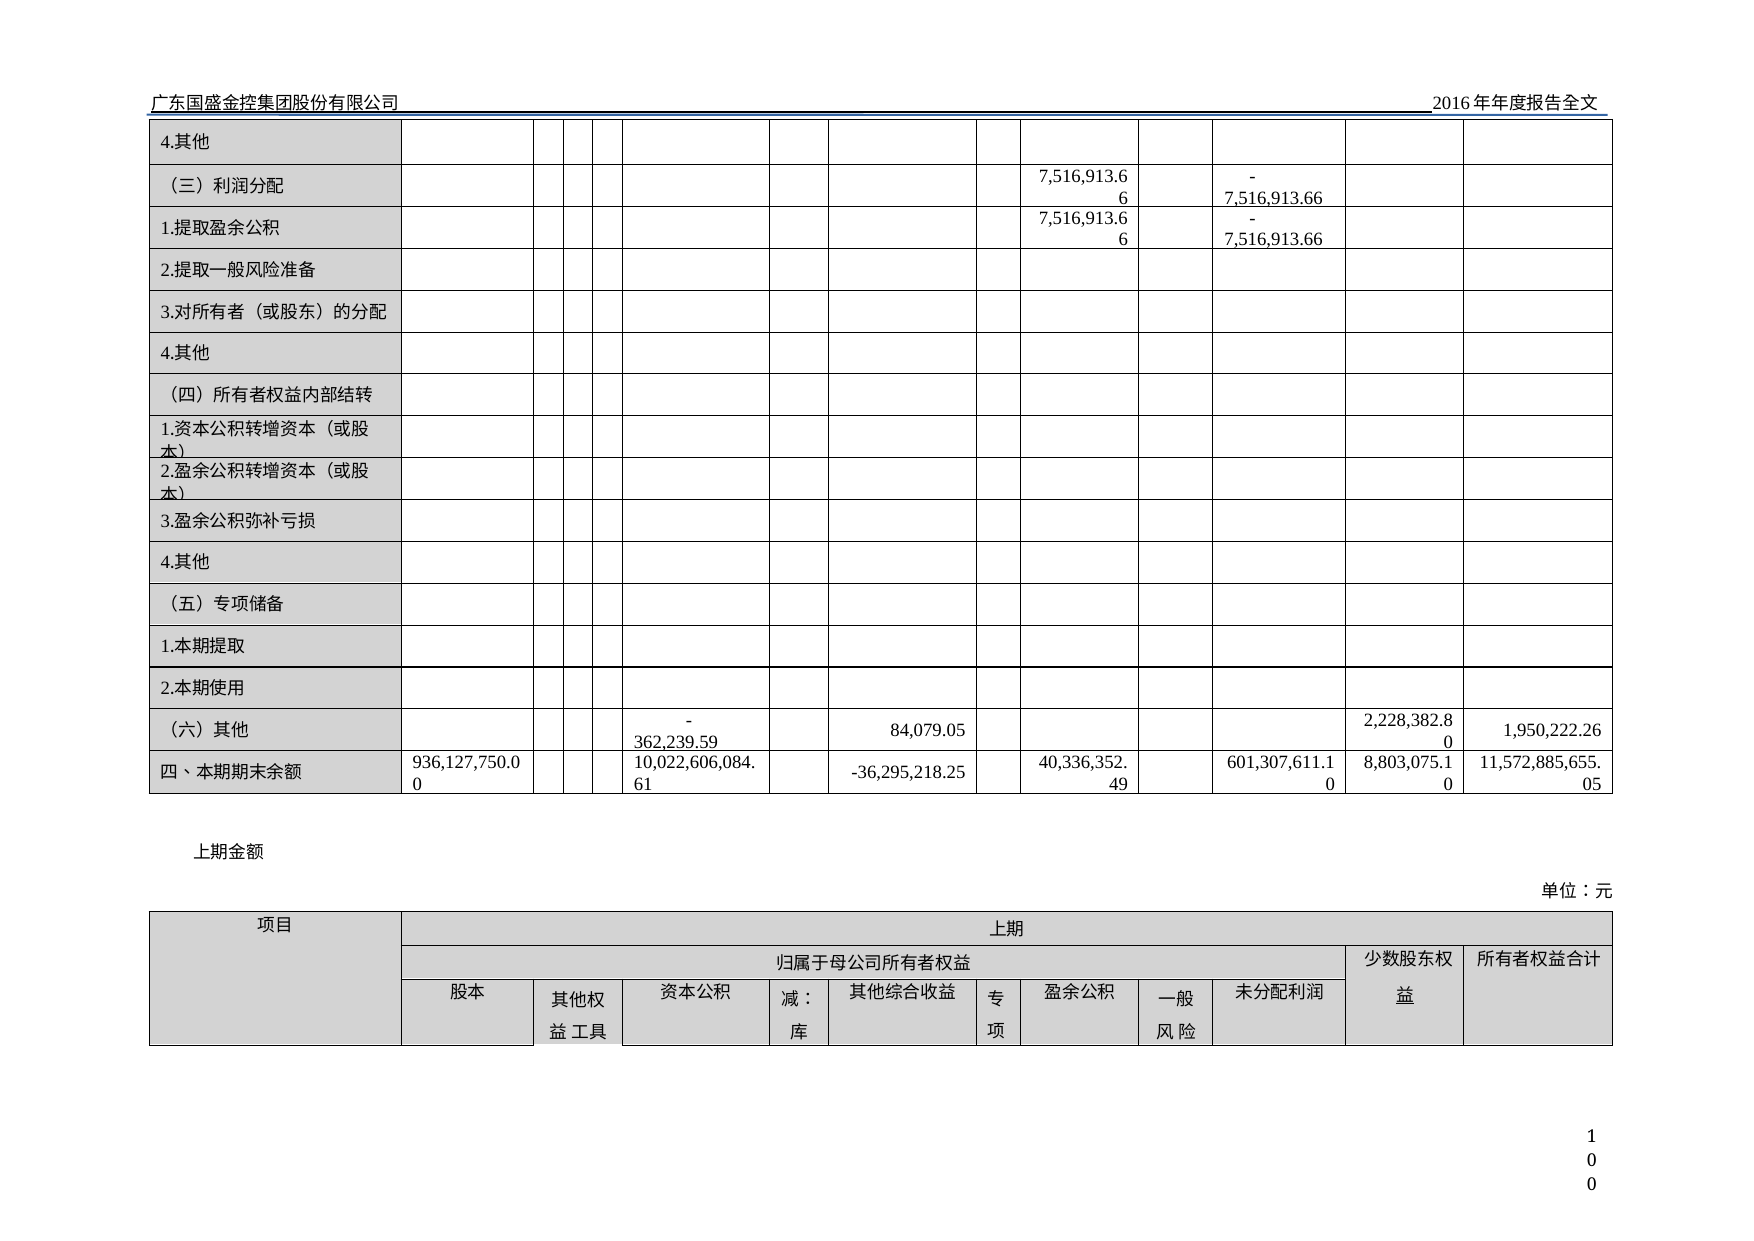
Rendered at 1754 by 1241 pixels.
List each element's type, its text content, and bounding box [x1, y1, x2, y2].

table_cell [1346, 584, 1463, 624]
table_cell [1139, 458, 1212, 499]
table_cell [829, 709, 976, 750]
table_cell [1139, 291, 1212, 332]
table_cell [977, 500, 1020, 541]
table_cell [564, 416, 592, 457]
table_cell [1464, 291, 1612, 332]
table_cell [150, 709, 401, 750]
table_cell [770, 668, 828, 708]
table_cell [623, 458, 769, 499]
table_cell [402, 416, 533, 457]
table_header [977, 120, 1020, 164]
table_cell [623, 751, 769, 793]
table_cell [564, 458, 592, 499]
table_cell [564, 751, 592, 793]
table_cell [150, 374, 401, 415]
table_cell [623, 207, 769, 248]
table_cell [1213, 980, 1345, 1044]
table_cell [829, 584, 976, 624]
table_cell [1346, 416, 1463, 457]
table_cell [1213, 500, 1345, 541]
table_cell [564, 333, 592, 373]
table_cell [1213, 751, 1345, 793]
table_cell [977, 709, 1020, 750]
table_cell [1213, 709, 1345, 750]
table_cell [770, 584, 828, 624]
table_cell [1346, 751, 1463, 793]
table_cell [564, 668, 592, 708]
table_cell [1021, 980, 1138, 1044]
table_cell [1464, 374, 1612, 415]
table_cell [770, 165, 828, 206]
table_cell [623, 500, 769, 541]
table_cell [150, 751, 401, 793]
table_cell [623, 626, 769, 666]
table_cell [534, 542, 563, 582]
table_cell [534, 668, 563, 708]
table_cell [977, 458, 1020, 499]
text 单位：元 [149, 878, 1612, 903]
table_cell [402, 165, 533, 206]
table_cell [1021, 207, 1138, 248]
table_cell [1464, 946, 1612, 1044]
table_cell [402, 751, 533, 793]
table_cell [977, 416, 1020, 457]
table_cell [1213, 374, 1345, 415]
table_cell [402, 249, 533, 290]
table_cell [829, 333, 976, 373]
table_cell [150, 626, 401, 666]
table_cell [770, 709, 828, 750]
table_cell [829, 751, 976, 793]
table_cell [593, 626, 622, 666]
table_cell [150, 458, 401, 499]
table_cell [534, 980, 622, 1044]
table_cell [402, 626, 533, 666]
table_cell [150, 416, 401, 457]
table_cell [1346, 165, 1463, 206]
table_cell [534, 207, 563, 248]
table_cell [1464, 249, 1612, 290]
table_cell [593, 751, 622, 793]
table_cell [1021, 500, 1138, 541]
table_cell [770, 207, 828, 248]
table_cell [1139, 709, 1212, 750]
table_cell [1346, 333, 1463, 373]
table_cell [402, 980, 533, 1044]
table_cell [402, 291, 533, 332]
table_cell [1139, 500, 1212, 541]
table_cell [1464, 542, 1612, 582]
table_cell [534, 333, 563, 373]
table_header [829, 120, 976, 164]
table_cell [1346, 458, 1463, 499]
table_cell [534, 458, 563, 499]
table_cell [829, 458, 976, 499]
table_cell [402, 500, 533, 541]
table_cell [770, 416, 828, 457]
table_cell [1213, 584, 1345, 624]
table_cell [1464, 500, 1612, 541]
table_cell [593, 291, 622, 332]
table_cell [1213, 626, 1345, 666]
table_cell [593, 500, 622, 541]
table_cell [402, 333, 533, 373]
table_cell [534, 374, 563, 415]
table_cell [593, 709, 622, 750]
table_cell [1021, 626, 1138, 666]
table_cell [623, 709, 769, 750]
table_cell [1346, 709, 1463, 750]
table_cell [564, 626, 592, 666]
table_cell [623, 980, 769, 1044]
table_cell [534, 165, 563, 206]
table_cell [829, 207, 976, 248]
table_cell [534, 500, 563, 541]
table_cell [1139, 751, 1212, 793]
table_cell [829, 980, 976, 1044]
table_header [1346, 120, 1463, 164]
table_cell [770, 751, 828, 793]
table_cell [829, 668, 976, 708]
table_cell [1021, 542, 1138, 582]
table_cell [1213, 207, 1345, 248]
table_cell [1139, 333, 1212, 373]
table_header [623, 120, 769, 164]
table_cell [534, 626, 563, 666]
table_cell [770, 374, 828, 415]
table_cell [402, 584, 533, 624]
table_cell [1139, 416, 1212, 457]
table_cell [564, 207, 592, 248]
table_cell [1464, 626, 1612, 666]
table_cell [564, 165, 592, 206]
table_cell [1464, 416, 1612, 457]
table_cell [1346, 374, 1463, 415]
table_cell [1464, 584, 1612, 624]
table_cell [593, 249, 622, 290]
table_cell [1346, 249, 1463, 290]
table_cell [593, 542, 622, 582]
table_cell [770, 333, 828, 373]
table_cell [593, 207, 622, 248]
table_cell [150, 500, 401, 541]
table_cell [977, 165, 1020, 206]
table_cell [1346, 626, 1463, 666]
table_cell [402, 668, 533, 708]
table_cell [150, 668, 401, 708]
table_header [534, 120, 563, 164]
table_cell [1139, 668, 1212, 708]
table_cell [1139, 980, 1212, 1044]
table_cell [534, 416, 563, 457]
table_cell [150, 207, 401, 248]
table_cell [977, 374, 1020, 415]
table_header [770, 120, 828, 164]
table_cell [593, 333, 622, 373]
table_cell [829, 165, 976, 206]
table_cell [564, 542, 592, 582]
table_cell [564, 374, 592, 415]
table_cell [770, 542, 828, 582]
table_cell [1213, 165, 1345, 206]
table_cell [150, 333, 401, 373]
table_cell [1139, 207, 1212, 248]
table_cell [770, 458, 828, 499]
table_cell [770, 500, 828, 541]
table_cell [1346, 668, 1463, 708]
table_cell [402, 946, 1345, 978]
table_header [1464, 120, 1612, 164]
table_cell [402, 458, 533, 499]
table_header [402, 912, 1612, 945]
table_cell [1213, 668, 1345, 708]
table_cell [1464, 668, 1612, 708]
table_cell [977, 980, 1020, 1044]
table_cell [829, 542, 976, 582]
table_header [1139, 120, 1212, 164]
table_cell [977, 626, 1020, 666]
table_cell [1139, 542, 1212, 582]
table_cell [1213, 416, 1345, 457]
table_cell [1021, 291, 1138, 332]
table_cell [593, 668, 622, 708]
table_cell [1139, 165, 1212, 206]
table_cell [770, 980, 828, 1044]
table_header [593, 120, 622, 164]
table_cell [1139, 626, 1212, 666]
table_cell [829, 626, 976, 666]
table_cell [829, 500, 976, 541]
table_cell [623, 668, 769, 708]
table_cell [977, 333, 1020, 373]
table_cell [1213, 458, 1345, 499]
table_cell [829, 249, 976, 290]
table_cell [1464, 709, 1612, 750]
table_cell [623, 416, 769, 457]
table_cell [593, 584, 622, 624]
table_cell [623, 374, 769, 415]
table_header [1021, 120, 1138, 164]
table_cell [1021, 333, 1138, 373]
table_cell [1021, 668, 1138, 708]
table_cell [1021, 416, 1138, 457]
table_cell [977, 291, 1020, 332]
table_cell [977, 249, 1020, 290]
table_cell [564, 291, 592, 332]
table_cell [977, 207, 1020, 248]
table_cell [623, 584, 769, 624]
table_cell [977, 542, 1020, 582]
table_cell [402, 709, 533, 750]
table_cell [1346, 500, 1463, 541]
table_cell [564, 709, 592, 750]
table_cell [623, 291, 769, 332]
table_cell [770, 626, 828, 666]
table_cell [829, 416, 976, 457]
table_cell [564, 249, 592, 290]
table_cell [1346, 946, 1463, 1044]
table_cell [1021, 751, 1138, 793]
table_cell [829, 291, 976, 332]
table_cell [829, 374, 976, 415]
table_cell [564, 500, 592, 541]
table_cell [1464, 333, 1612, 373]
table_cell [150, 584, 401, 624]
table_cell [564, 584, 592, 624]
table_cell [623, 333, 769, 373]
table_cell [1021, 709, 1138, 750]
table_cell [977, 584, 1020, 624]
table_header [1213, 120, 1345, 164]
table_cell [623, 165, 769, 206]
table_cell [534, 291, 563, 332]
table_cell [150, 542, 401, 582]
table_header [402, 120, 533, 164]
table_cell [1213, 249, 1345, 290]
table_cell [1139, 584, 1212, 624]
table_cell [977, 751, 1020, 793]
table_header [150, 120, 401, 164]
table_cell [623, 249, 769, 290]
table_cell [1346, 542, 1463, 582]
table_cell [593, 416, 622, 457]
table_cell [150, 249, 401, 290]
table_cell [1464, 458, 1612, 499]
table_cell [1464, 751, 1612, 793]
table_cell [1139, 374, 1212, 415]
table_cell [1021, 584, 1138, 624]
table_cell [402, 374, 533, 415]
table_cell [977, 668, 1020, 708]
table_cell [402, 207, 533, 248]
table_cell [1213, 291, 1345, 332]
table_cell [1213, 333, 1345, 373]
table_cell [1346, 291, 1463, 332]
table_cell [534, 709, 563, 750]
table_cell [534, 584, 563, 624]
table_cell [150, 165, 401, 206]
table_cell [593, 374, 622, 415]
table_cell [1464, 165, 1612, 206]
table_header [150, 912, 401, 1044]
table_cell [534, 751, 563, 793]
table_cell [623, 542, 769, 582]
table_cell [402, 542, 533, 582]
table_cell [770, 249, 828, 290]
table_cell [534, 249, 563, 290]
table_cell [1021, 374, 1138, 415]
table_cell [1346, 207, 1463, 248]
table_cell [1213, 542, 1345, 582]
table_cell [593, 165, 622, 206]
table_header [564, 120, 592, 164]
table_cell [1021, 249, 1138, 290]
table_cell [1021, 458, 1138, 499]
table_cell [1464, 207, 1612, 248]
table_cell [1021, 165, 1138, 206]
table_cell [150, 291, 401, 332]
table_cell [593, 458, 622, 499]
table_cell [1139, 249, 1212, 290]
text 上期金额 [149, 840, 1612, 864]
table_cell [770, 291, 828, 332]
